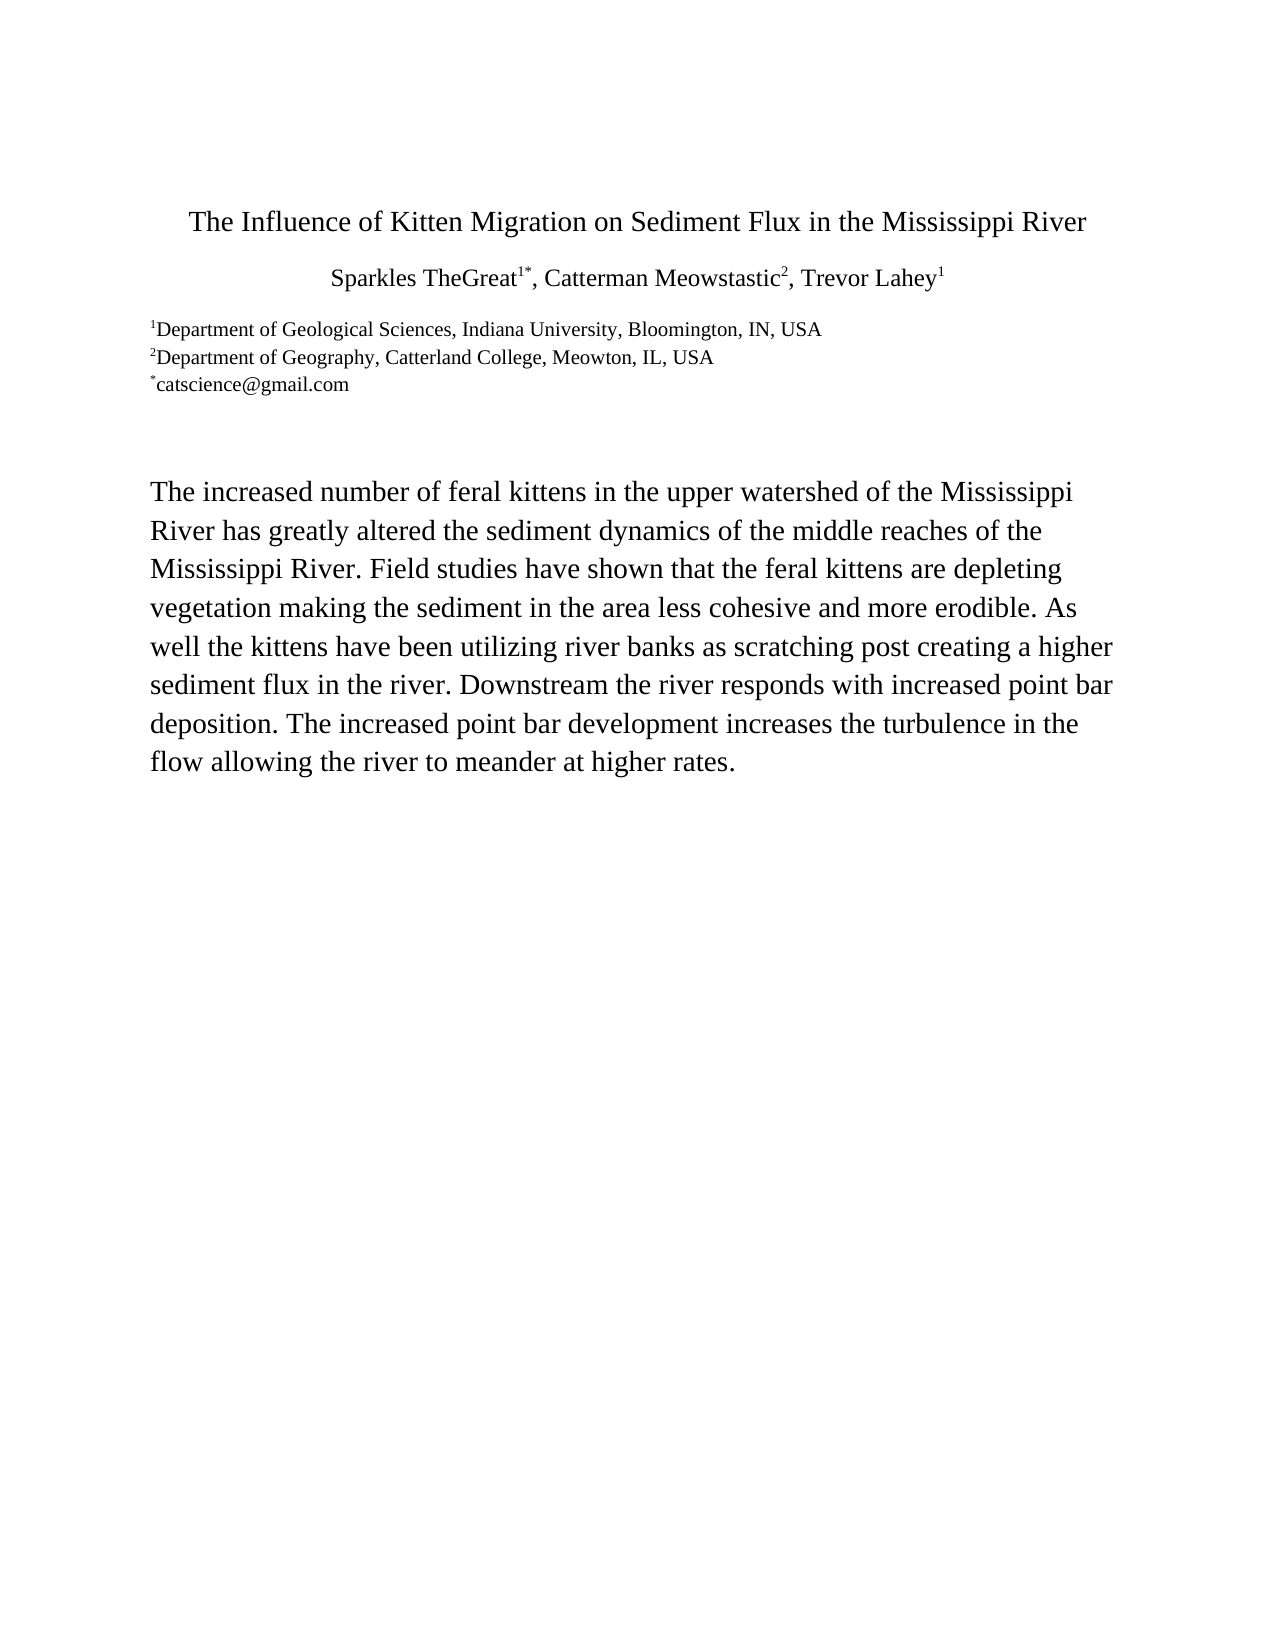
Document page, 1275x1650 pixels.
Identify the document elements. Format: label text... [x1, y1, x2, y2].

text *catscience@gmail.com [150, 372, 1125, 396]
text The increased number of feral kittens in the upper watershed of the Mississippi River has greatly altered the sediment dynamics of the middle reaches of the Mississippi River. Field studies have shown that the feral kittens are depleting vegetation making the sediment in the area less cohesive and more erodible. As well the kittens have been utilizing river banks as scratching post creating a higher sediment flux in the river. Downstream the river responds with increased point bar deposition. The increased point bar development increases the turbulence in the flow allowing the river to meander at higher rates. [150, 474, 1125, 778]
text The Influence of Kitten Migration on Sediment Flux in the Mississippi River [150, 204, 1125, 237]
text 2Department of Geography, Catterland College, Meowton, IL, USA [150, 345, 1125, 369]
text Sparkles TheGreat1*, Catterman Meowstastic2, Trevor Lahey1 [150, 263, 1125, 292]
text 1Department of Geological Sciences, Indiana University, Bloomington, IN, USA [150, 317, 1125, 341]
